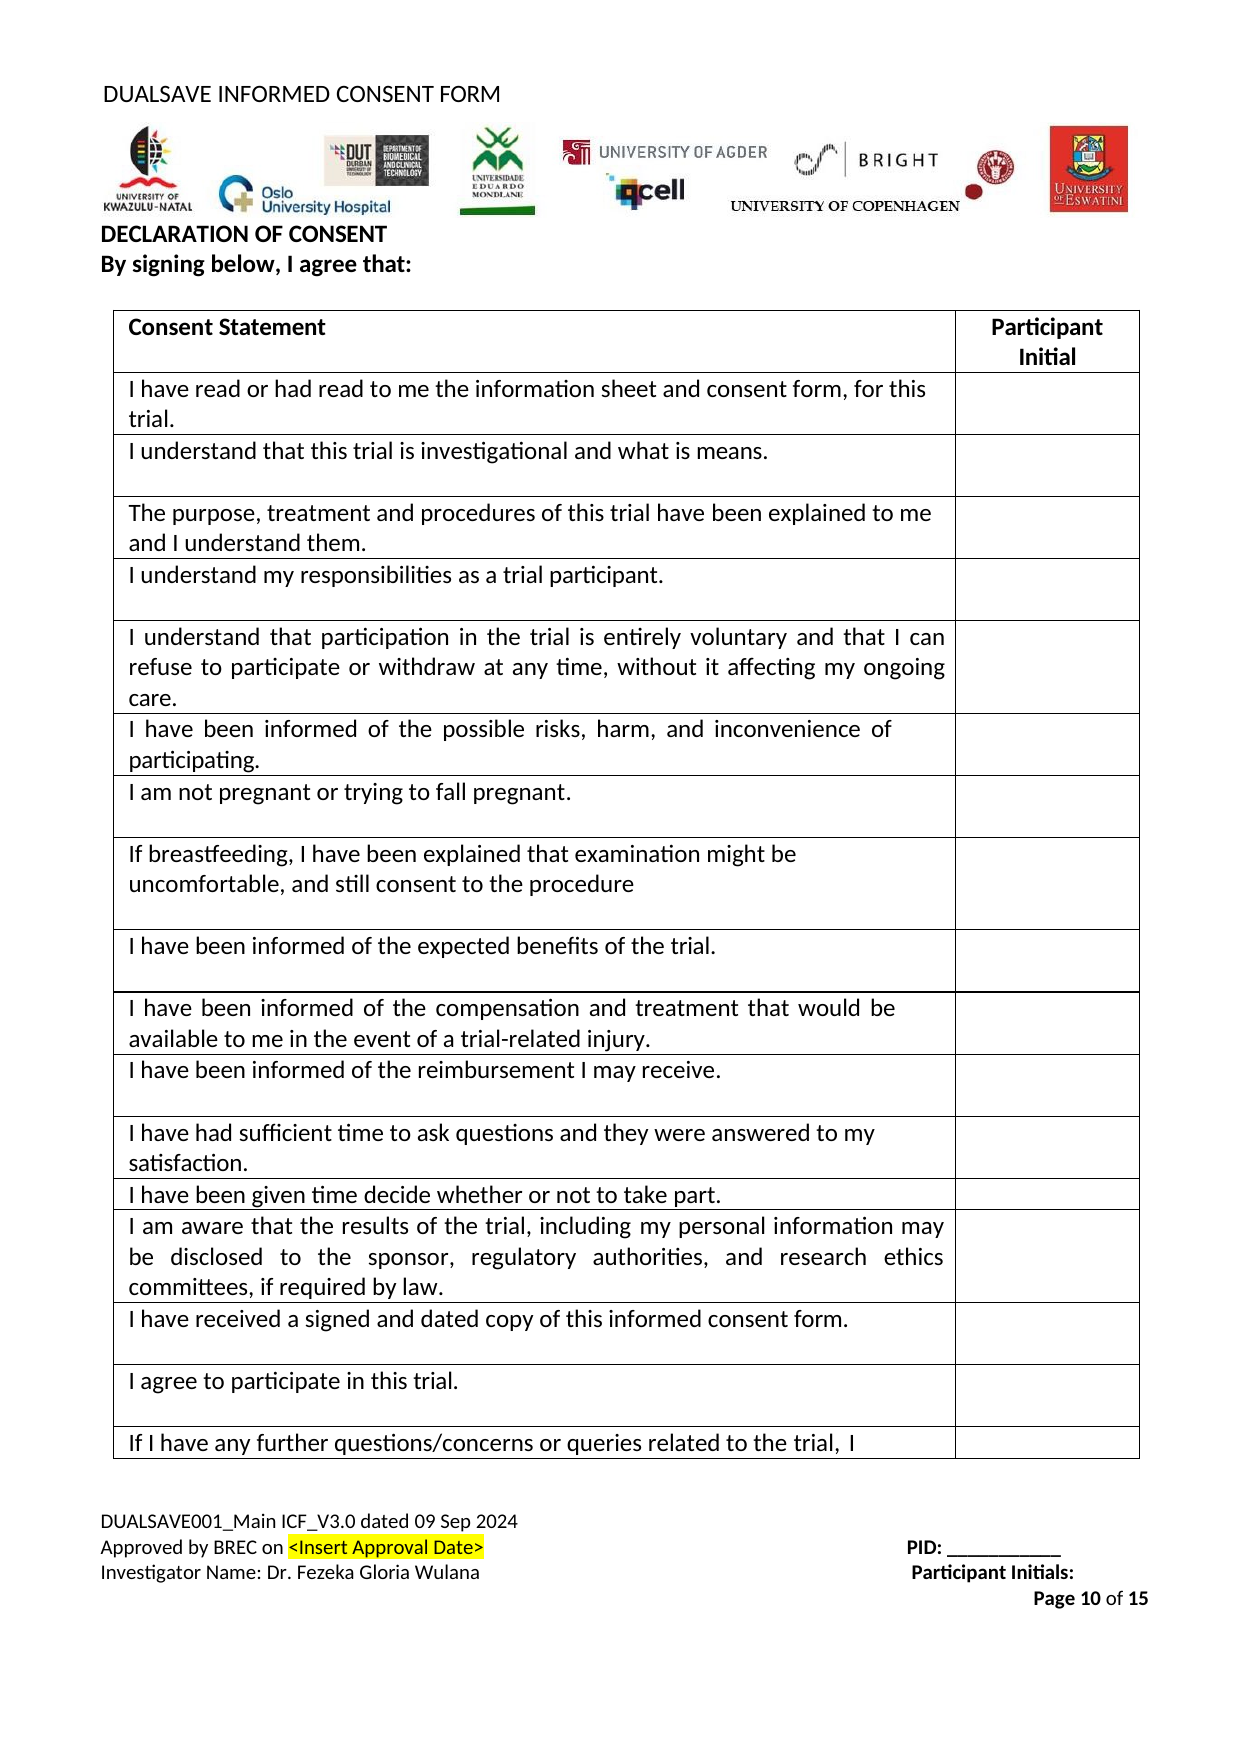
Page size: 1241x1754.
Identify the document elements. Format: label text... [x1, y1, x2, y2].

text By signing below, I agree that: [100, 248, 1140, 279]
table_cell I understand my responsibilities as a trial participant. [114, 559, 955, 620]
table_cell I have received a signed and dated copy of this informed consent form. [114, 1303, 955, 1364]
table_cell I am not pregnant or trying to fall pregnant. [114, 776, 955, 837]
table_cell I have had sufficient time to ask questions and they were answered to my satisfaction. [114, 1117, 955, 1178]
table_cell I understand that this trial is investigational and what is means. [114, 435, 955, 496]
table_cell I have been given time decide whether or not to take part. [114, 1179, 955, 1209]
table_cell [956, 559, 1139, 620]
table_cell [956, 1179, 1139, 1209]
picture [100, 122, 1139, 218]
table_cell I have been informed of the compensation and treatment that would be available to me in the event of a trial-related injury. [114, 993, 955, 1053]
table_cell [956, 373, 1139, 434]
table_cell [956, 1055, 1139, 1116]
table_cell [956, 621, 1139, 713]
table_cell I am aware that the results of the trial, including my personal information may be disclosed to the sponsor, regulatory authorities, and research ethics committees, if required by law. [114, 1210, 955, 1302]
table_cell [956, 930, 1139, 991]
table_cell [956, 776, 1139, 837]
table_cell [956, 1117, 1139, 1178]
table_cell [956, 1303, 1139, 1364]
table_cell [956, 838, 1139, 929]
table_cell [956, 1427, 1139, 1458]
table_header Participant Initial [956, 311, 1139, 372]
table_cell I understand that participation in the trial is entirely voluntary and that I can refuse to participate or withdraw at any time, without it affecting my ongoing care. [114, 621, 955, 713]
table_cell [956, 993, 1139, 1053]
table_cell If I have any further questions/concerns or queries related to the trial, I understand that I may contact the researchers. [114, 1427, 955, 1458]
table_cell I agree to participate in this trial. [114, 1365, 955, 1426]
table_cell I have read or had read to me the information sheet and consent form, for this trial. [114, 373, 955, 434]
table_cell I have been informed of the reimbursement I may receive. [114, 1055, 955, 1116]
table_cell The purpose, treatment and procedures of this trial have been explained to me and I understand them. [114, 497, 955, 558]
table_cell I have been informed of the expected benefits of the trial. [114, 930, 955, 991]
table_cell [956, 714, 1139, 775]
table_cell [956, 1365, 1139, 1426]
table_cell I have been informed of the possible risks, harm, and inconvenience of participating. [114, 714, 955, 775]
table_cell [956, 497, 1139, 558]
table_cell If breastfeeding, I have been explained that examination might be uncomfortable, and still consent to the procedure [114, 838, 955, 929]
table_cell [956, 1210, 1139, 1302]
table_cell [956, 435, 1139, 496]
table_header Consent Statement [114, 311, 955, 372]
